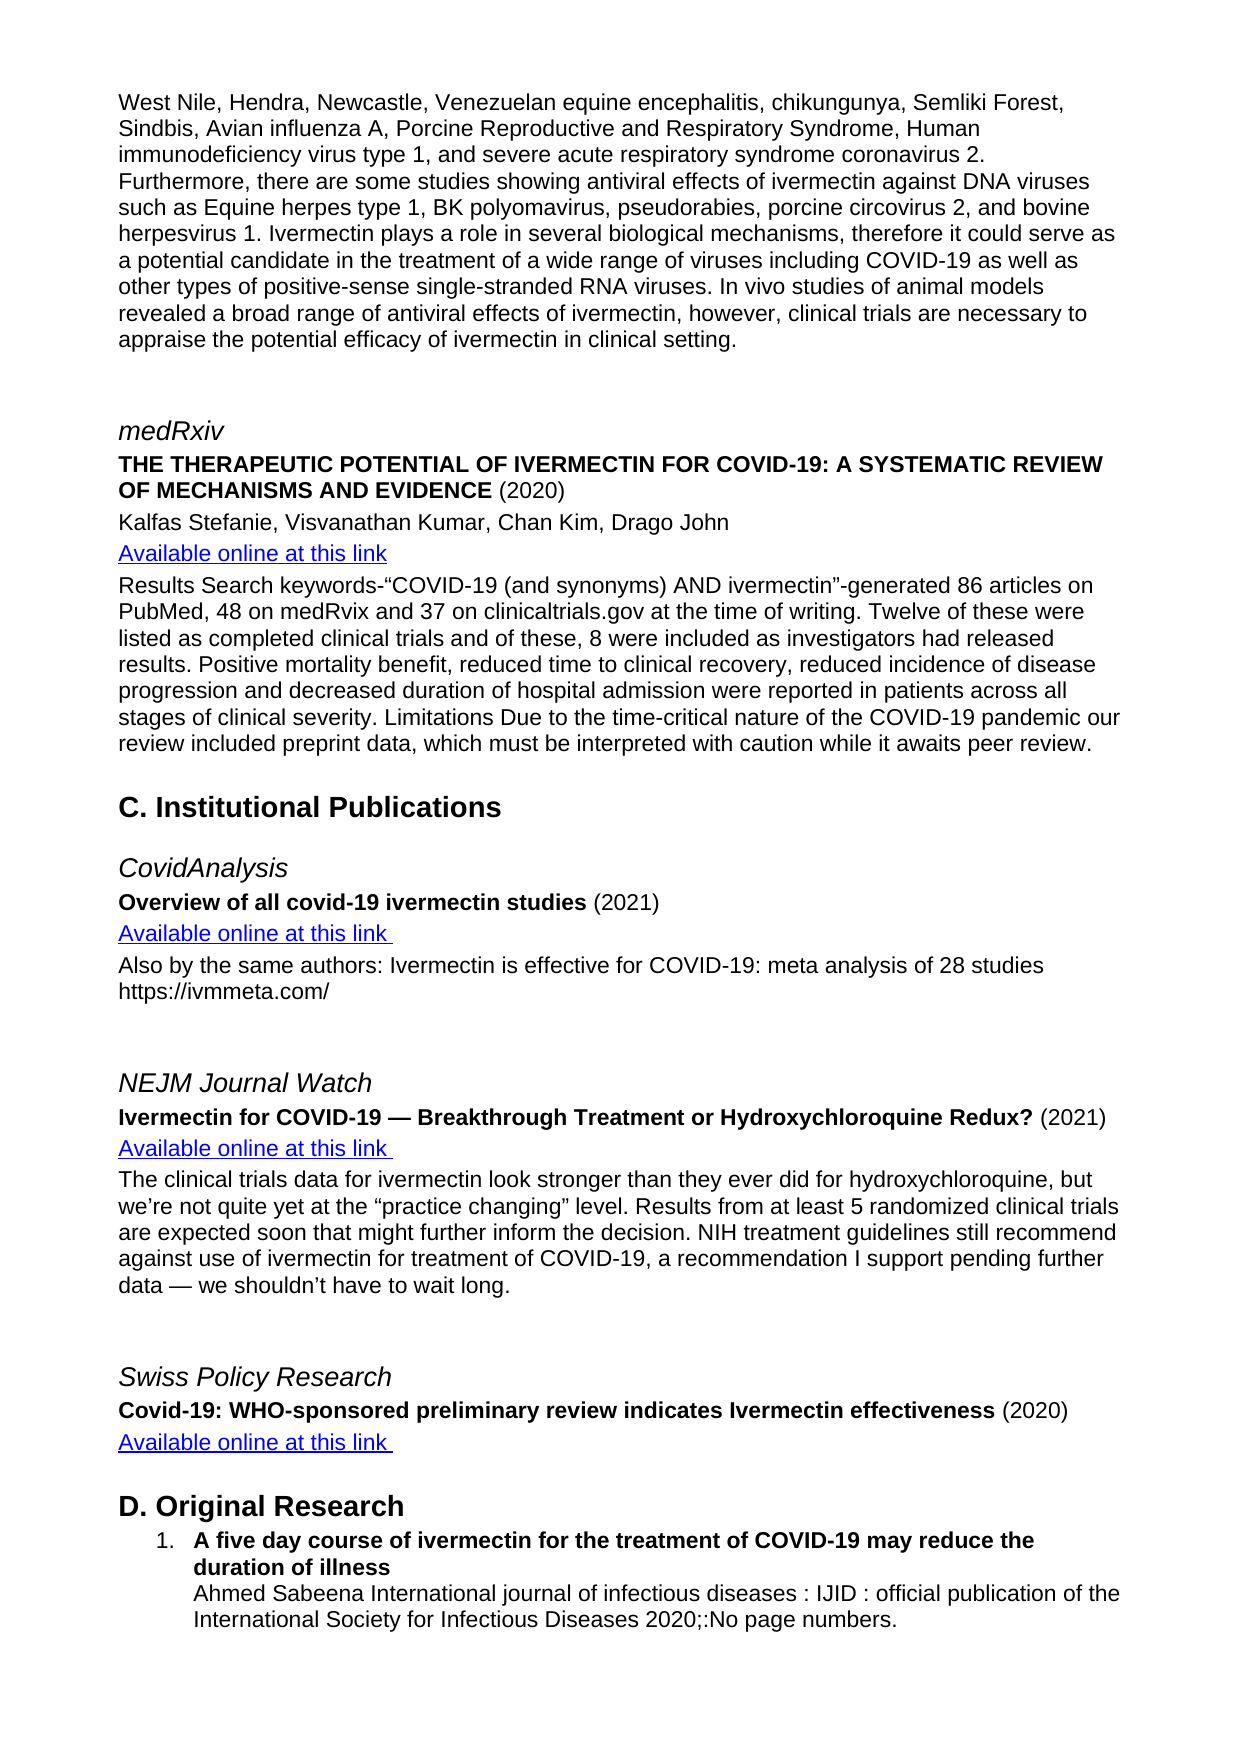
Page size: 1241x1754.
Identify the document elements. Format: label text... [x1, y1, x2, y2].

subtitle CovidAnalysis [118, 852, 1122, 884]
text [118, 89, 1122, 352]
text Results Search keywords-“COVID-19 (and synonyms) AND ivermectin”-generated 86 articles on PubMed, 48 on medRvix and 37 on clinicaltrials.gov at the time of writing. Twelve of these were listed as completed clinical trials and of these, 8 were included as investigators had released results. Positive mortality benefit, reduced time to clinical recovery, reduced incidence of disease progression and decreased duration of hospital admission were reported in patients across all stages of clinical severity. Limitations Due to the time-critical nature of the COVID-19 pandemic our review included preprint data, which must be interpreted with caution while it awaits peer review. [118, 572, 1122, 756]
list A five day course of ivermectin for the treatment of COVID-19 may reduce the duration of illness Ahmed Sabeena International journal of infectious diseases : IJID : official publication of the International Society for Infectious Diseases 2020;:No page numbers. [156, 1527, 1122, 1633]
text The clinical trials data for ivermectin look stronger than they ever did for hydroxychloroquine, but we’re not quite yet at the “practice changing” level. Results from at least 5 randomized clinical trials are expected soon that might further inform the decision. NIH treatment guidelines still recommend against use of ivermectin for treatment of COVID-19, a recommendation I support pending further data — we shouldn’t have to wait long. [118, 1166, 1122, 1298]
text Available online at this link [118, 540, 1122, 567]
text Overview of all covid-19 ivermectin studies (2021) [118, 889, 1122, 915]
subtitle D. Original Research [118, 1489, 1122, 1522]
text Also by the same authors: Ivermectin is effective for COVID-19: meta analysis of 28 studies https://ivmmeta.com/ [118, 952, 1122, 1004]
subtitle C. Institutional Publications [118, 790, 1122, 824]
text Available online at this link [118, 1428, 1122, 1455]
subtitle NEJM Journal Watch [118, 1067, 1122, 1098]
subtitle medRxiv [118, 415, 1122, 446]
text Available online at this link [118, 920, 1122, 947]
text THE THERAPEUTIC POTENTIAL OF IVERMECTIN FOR COVID-19: A SYSTEMATIC REVIEW OF MECHANISMS AND EVIDENCE (2020) [118, 451, 1122, 504]
text Kalfas Stefanie, Visvanathan Kumar, Chan Kim, Drago John [118, 509, 1122, 535]
text Covid-19: WHO-sponsored preliminary review indicates Ivermectin effectiveness (2020) [118, 1397, 1122, 1423]
subtitle Swiss Policy Research [118, 1361, 1122, 1392]
text Available online at this link [118, 1135, 1122, 1161]
text Ivermectin for COVID-19 — Breakthrough Treatment or Hydroxychloroquine Redux? (2021) [118, 1103, 1122, 1130]
